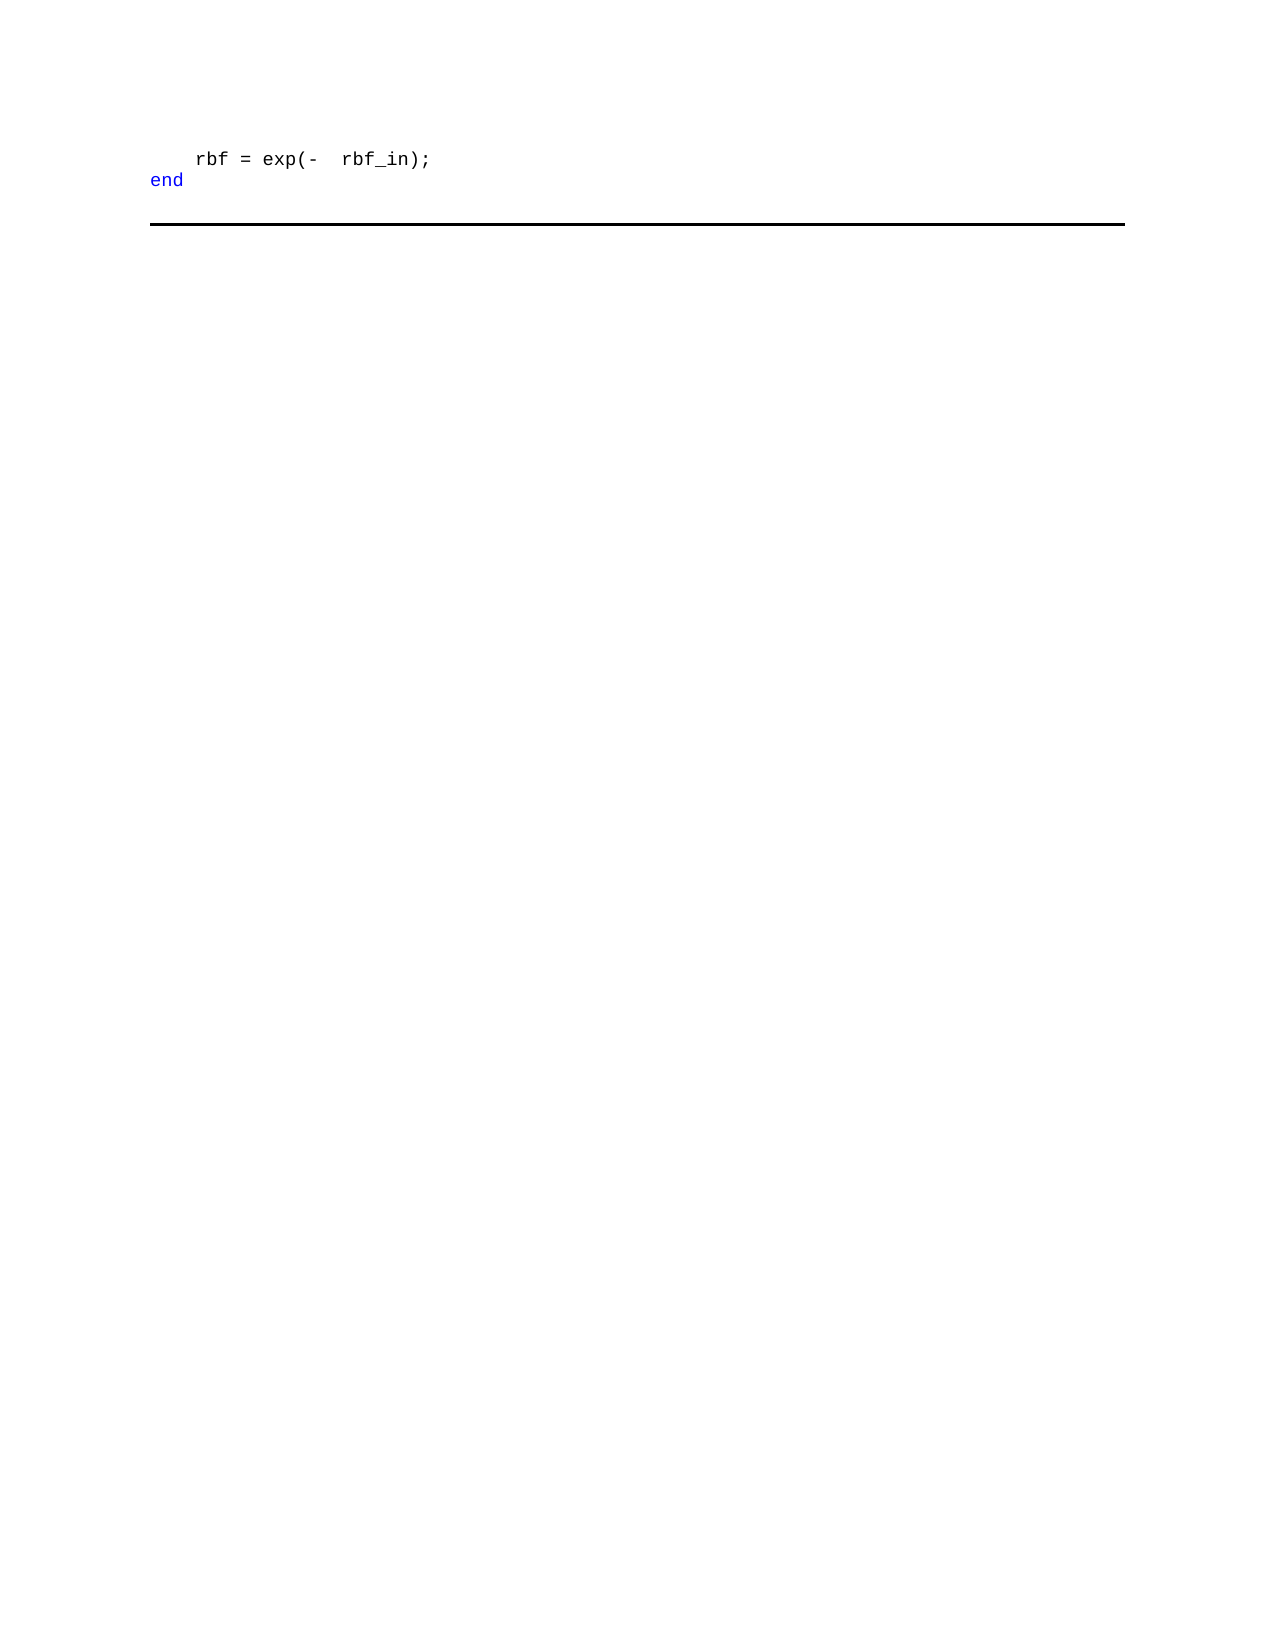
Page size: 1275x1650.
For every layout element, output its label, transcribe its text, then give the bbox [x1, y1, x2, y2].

text end [150, 171, 1125, 192]
text rbf = exp(- rbf_in); [150, 150, 1125, 171]
